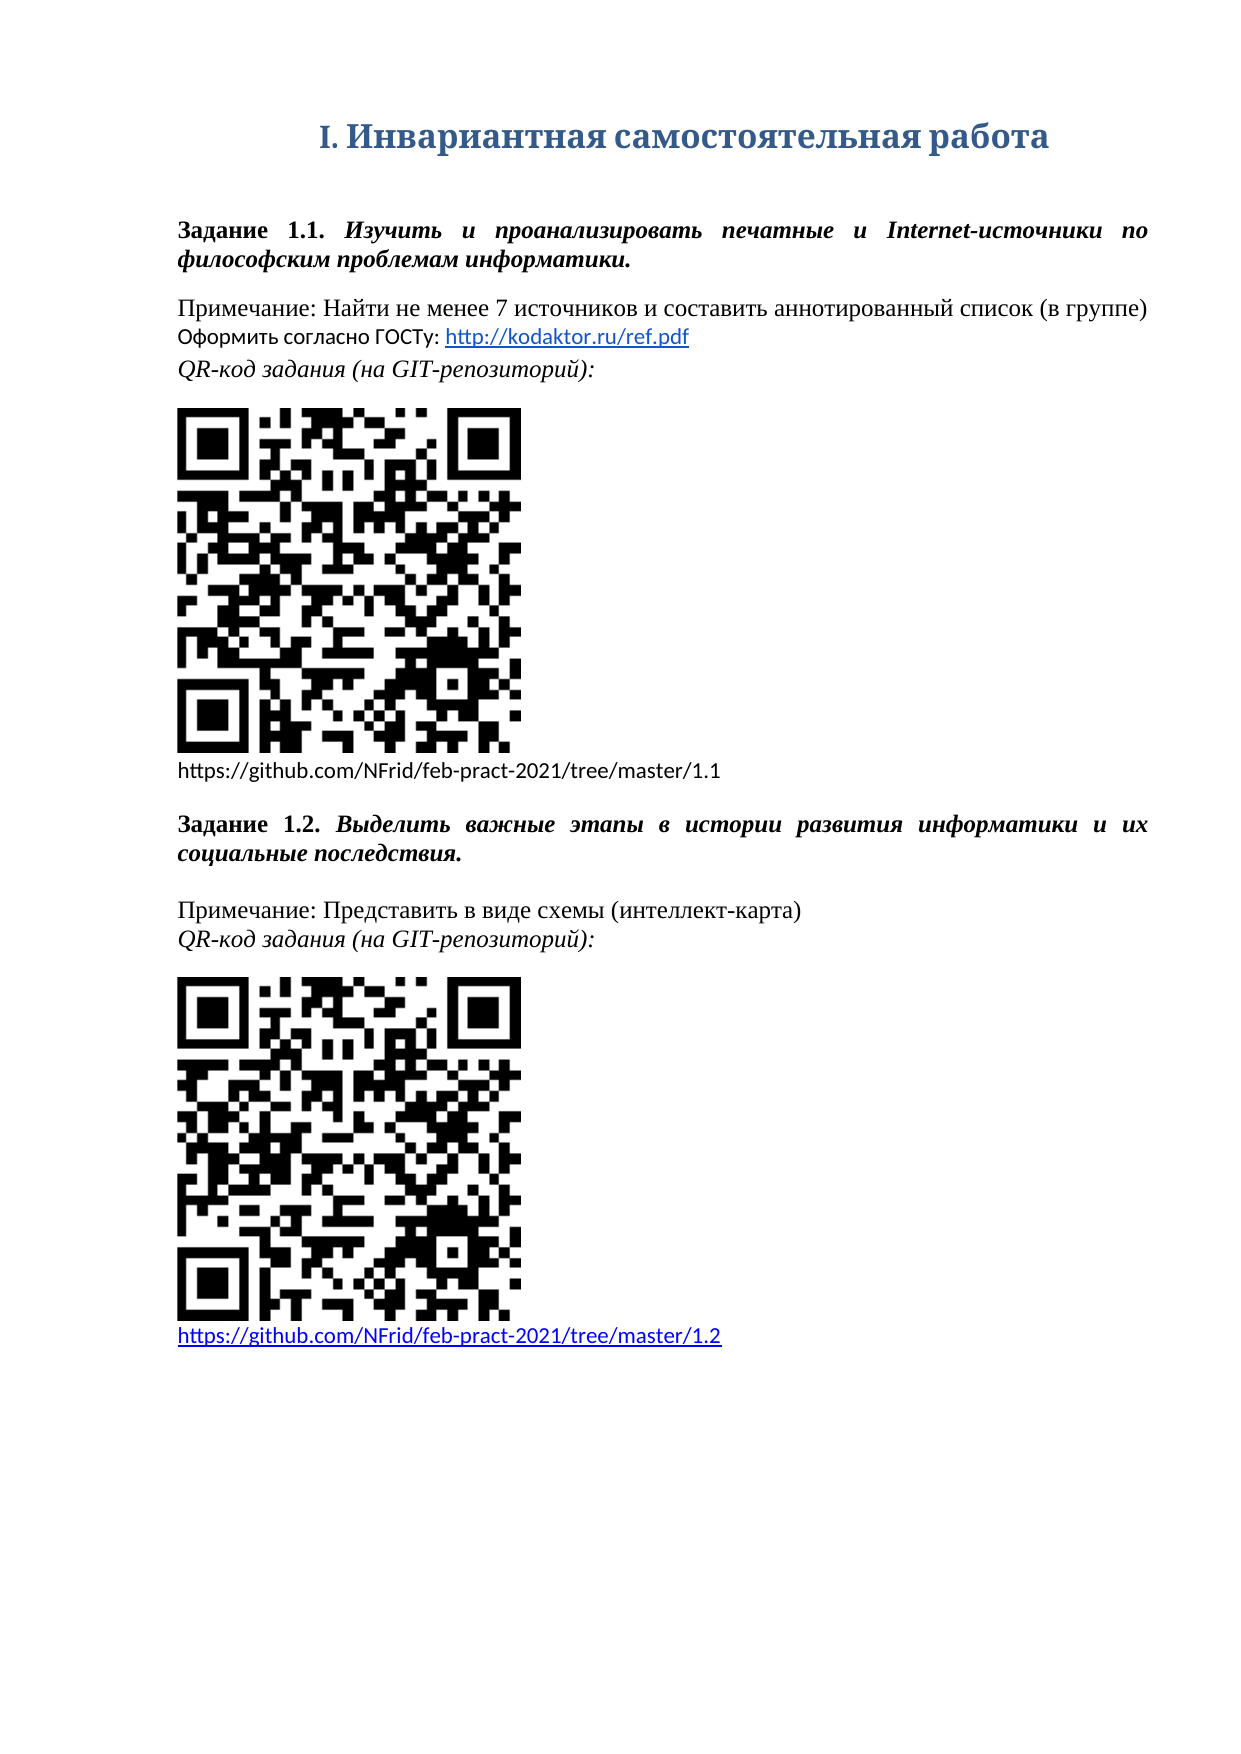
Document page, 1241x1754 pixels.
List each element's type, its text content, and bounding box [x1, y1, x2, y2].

text Задание 1.2. Выделить важные этапы в истории развития информатики и их социальные последствия. [177, 809, 1152, 867]
picture [177, 408, 521, 753]
text Примечание: Найти не менее 7 источников и составить аннотированный список (в группе) [177, 293, 1152, 322]
text Задание 1.1. Изучить и проанализировать печатные и Internet-источники по философским проблемам информатики. [177, 215, 1152, 273]
text Оформить согласно ГОСТу: http://kodaktor.ru/ref.pdf QR-код задания (на GIT-репозиторий): [177, 322, 1152, 383]
picture [177, 977, 521, 1321]
text QR-код задания (на GIT-репозиторий): [177, 924, 1152, 953]
text Примечание: Представить в виде схемы (интеллект-карта) [177, 896, 1152, 924]
subtitle I. Инвариантная самостоятельная работа [177, 118, 1152, 156]
text https://github.com/NFrid/feb-pract-2021/tree/master/1.2 [177, 1321, 1152, 1349]
